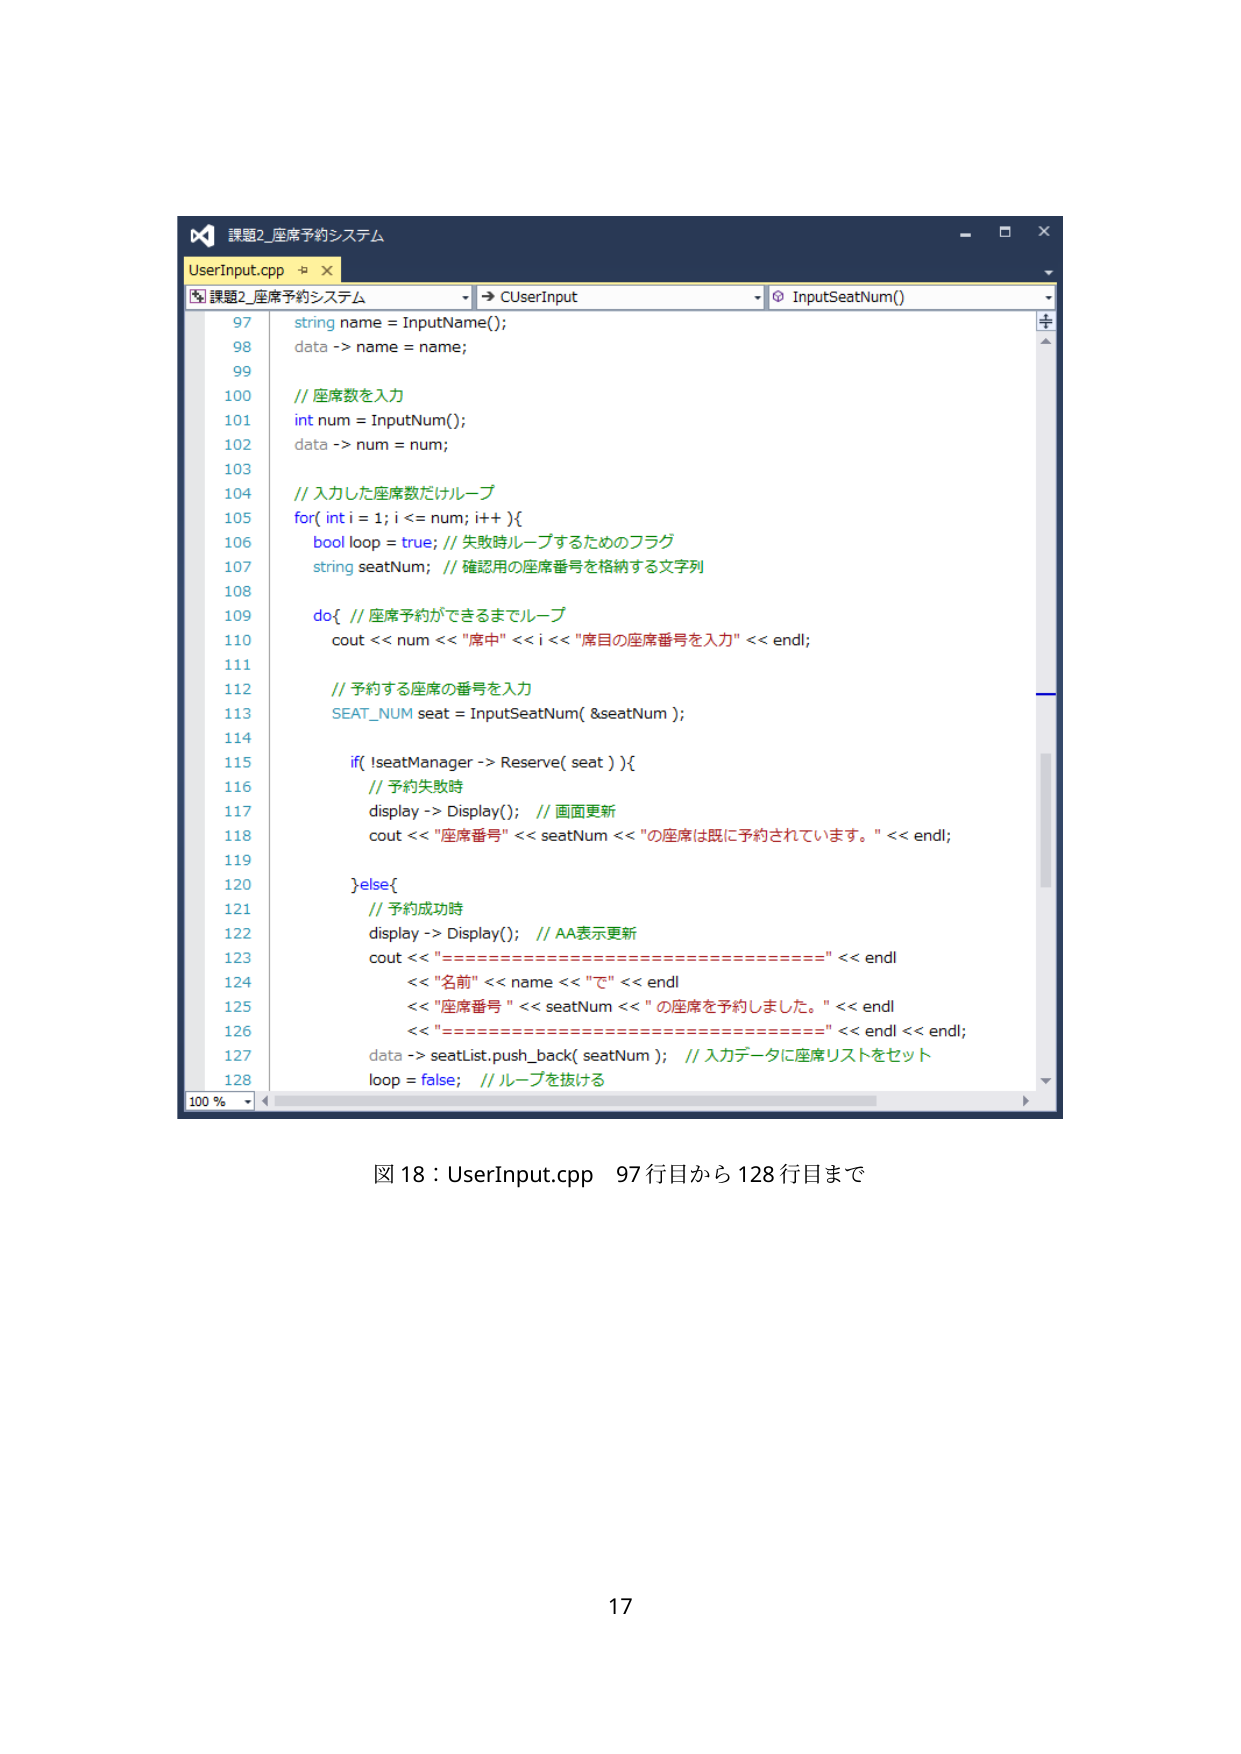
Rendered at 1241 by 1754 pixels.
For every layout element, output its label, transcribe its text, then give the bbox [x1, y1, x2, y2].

picture [177, 216, 1063, 1119]
list 図18：UserInput.cpp 97行目から128行目まで [177, 1154, 1063, 1192]
